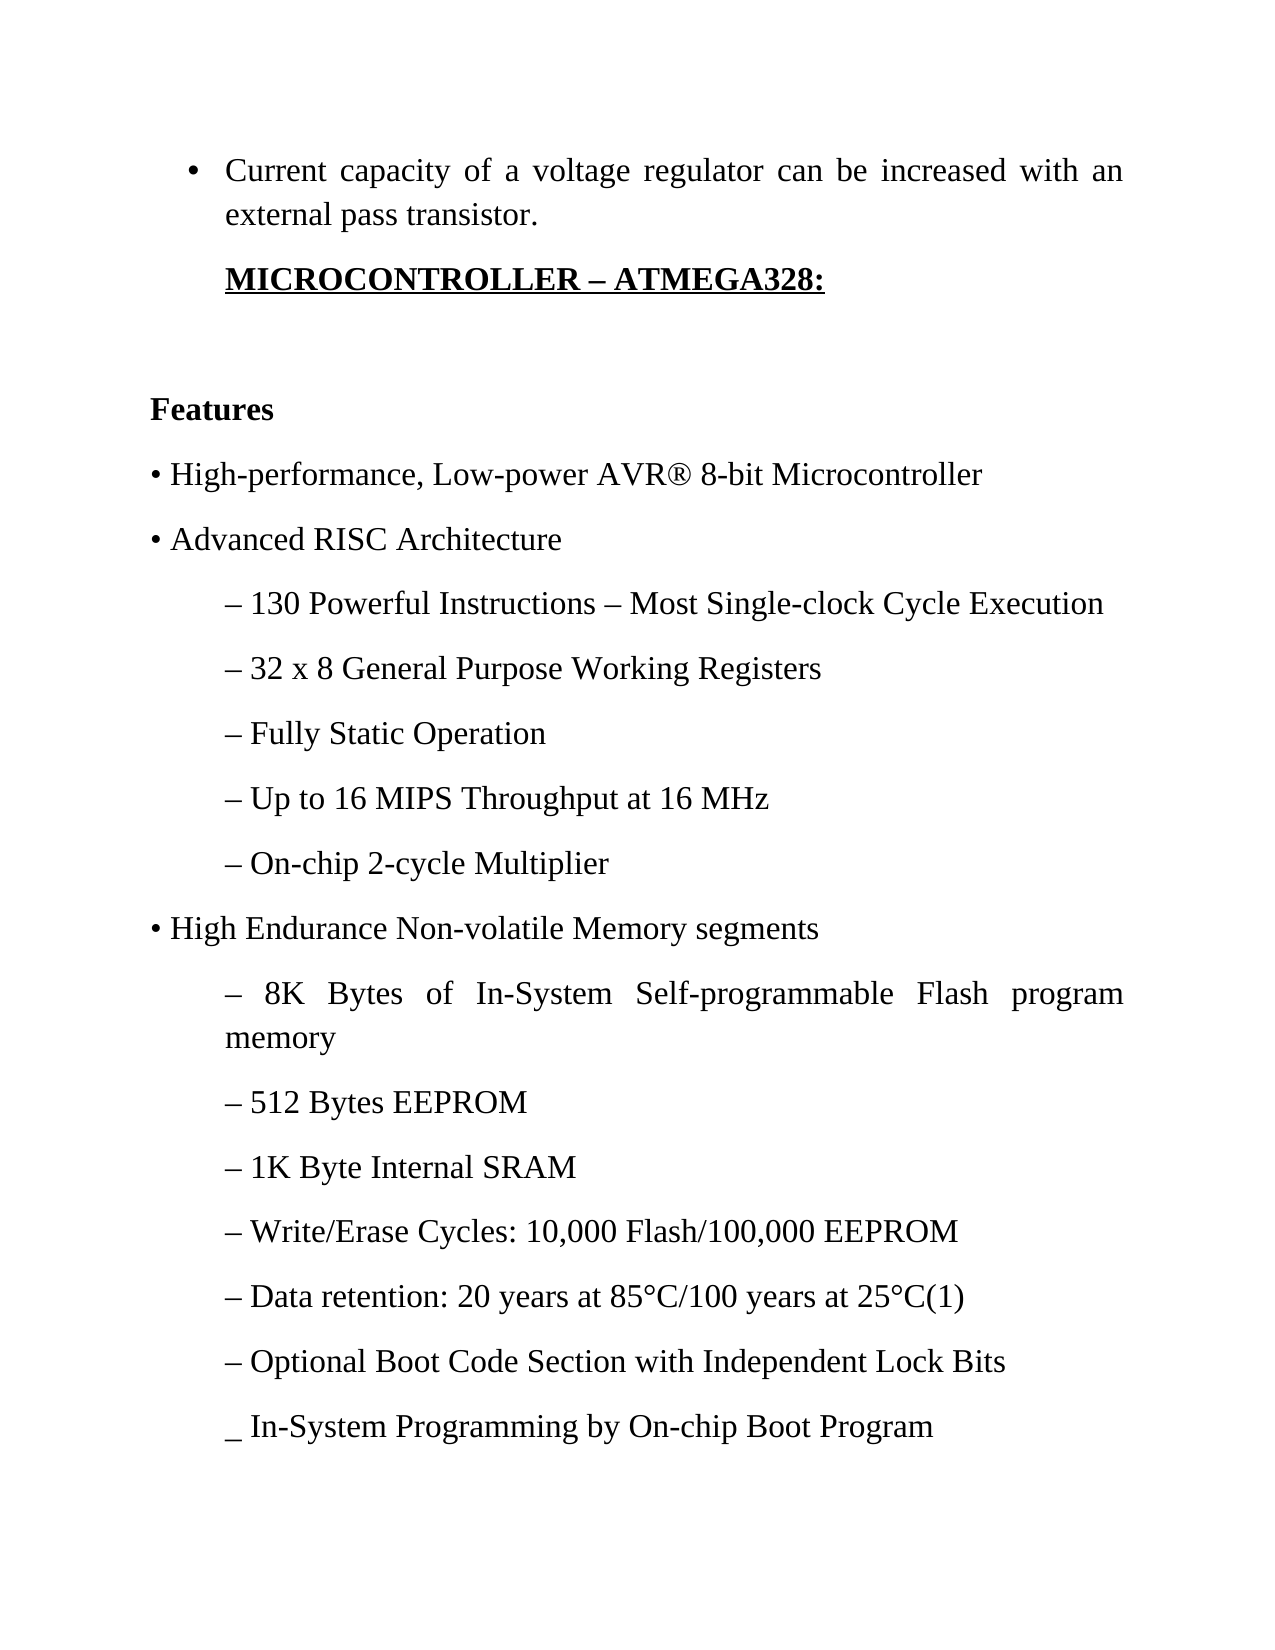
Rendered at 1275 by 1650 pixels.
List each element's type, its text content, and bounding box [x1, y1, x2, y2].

text – 512 Bytes EEPROM [225, 1082, 1125, 1120]
text • High Endurance Non-volatile Memory segments [150, 908, 1125, 946]
text – Up to 16 MIPS Throughput at 16 MHz [225, 778, 1125, 817]
text Features [150, 389, 1125, 427]
text – Fully Static Operation [225, 713, 1125, 752]
text • Advanced RISC Architecture [150, 519, 1125, 557]
text – On-chip 2-cycle Multiplier [225, 843, 1125, 882]
text – Data retention: 20 years at 85°C/100 years at 25°C(1) [150, 1277, 1125, 1315]
text _ In-System Programming by On-chip Boot Program [150, 1406, 1125, 1445]
list Current capacity of a voltage regulator can be increased with an external pass transistor. [187, 150, 1125, 233]
text – 32 x 8 General Purpose Working Registers [225, 648, 1125, 687]
text – 1K Byte Internal SRAM [225, 1147, 1125, 1185]
text – Optional Boot Code Section with Independent Lock Bits [150, 1342, 1125, 1380]
text MICROCONTROLLER – ATMEGA328: [225, 259, 1125, 297]
text – Write/Erase Cycles: 10,000 Flash/100,000 EEPROM [225, 1212, 1125, 1250]
text – 130 Powerful Instructions – Most Single-clock Cycle Execution [150, 584, 1125, 622]
text • High-performance, Low-power AVR® 8-bit Microcontroller [150, 454, 1125, 492]
text – 8K Bytes of In-System Self-programmable Flash program memory [225, 973, 1125, 1055]
